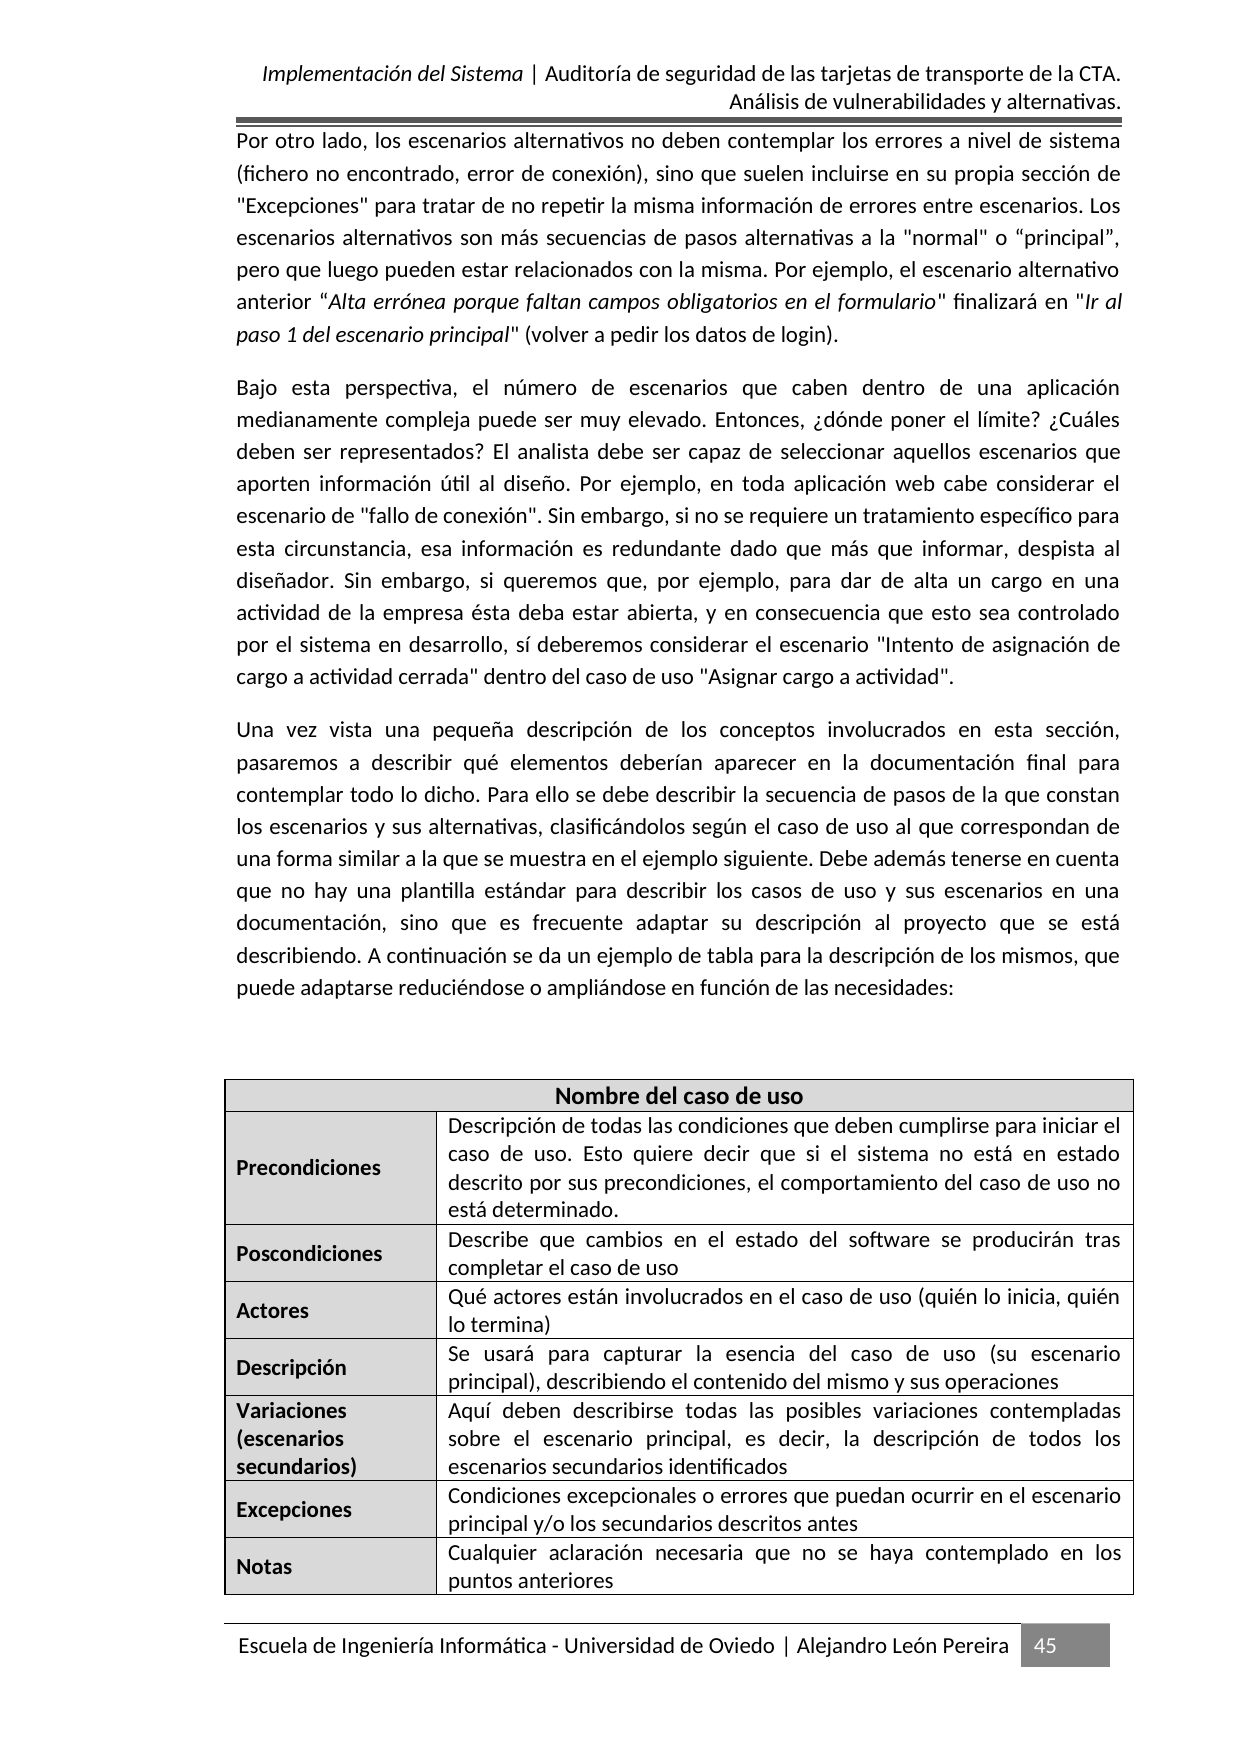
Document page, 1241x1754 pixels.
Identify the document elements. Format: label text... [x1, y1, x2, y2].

table_cell Describe que cambios en el estado del software se producirán tras completar el caso de uso [437, 1225, 1133, 1281]
table_cell Actores [226, 1282, 436, 1338]
text Por otro lado, los escenarios alternativos no deben contemplar los errores a nivel de sistema (fichero no encontrado, error de conexión), sino que suelen incluirse en su propia sección de "Excepciones" para tratar de no repetir la misma información de errores entre escenarios. Los escenarios alternativos son más secuencias de pasos alternativas a la "normal" o “principal”, pero que luego pueden estar relacionados con la misma. Por ejemplo, el escenario alternativo anterior “Alta errónea porque faltan campos obligatorios en el formulario" finalizará en "Ir al paso 1 del escenario principal" (volver a pedir los datos de login). [236, 127, 1122, 348]
table_cell Condiciones excepcionales o errores que puedan ocurrir en el escenario principal y/o los secundarios descritos antes [437, 1481, 1133, 1537]
table_cell Cualquier aclaración necesaria que no se haya contemplado en los puntos anteriores [437, 1538, 1133, 1594]
table_cell Se usará para capturar la esencia del caso de uso (su escenario principal), describiendo el contenido del mismo y sus operaciones [437, 1339, 1133, 1395]
table_header Nombre del caso de uso [226, 1080, 1133, 1111]
table_cell Excepciones [226, 1481, 436, 1537]
table_cell Variaciones (escenarios secundarios) [226, 1396, 436, 1480]
table_cell Poscondiciones [226, 1225, 436, 1281]
table_cell Descripción [226, 1339, 436, 1395]
table_cell Aquí deben describirse todas las posibles variaciones contempladas sobre el escenario principal, es decir, la descripción de todos los escenarios secundarios identificados [437, 1396, 1133, 1480]
text Una vez vista una pequeña descripción de los conceptos involucrados en esta sección, pasaremos a describir qué elementos deberían aparecer en la documentación final para contemplar todo lo dicho. Para ello se debe describir la secuencia de pasos de la que constan los escenarios y sus alternativas, clasificándolos según el caso de uso al que correspondan de una forma similar a la que se muestra en el ejemplo siguiente. Debe además tenerse en cuenta que no hay una plantilla estándar para describir los casos de uso y sus escenarios en una documentación, sino que es frecuente adaptar su descripción al proyecto que se está describiendo. A continuación se da un ejemplo de tabla para la descripción de los mismos, que puede adaptarse reduciéndose o ampliándose en función de las necesidades: [236, 715, 1122, 1001]
table_cell Descripción de todas las condiciones que deben cumplirse para iniciar el caso de uso. Esto quiere decir que si el sistema no está en estado descrito por sus precondiciones, el comportamiento del caso de uso no está determinado. [437, 1112, 1133, 1224]
table_cell Qué actores están involucrados en el caso de uso (quién lo inicia, quién lo termina) [437, 1282, 1133, 1338]
table_cell Notas [226, 1538, 436, 1594]
text Bajo esta perspectiva, el número de escenarios que caben dentro de una aplicación medianamente compleja puede ser muy elevado. Entonces, ¿dónde poner el límite? ¿Cuáles deben ser representados? El analista debe ser capaz de seleccionar aquellos escenarios que aporten información útil al diseño. Por ejemplo, en toda aplicación web cabe considerar el escenario de "fallo de conexión". Sin embargo, si no se requiere un tratamiento específico para esta circunstancia, esa información es redundante dado que más que informar, despista al diseñador. Sin embargo, si queremos que, por ejemplo, para dar de alta un cargo en una actividad de la empresa ésta deba estar abierta, y en consecuencia que esto sea controlado por el sistema en desarrollo, sí deberemos considerar el escenario "Intento de asignación de cargo a actividad cerrada" dentro del caso de uso "Asignar cargo a actividad". [236, 373, 1122, 690]
table_cell Precondiciones [226, 1112, 436, 1224]
